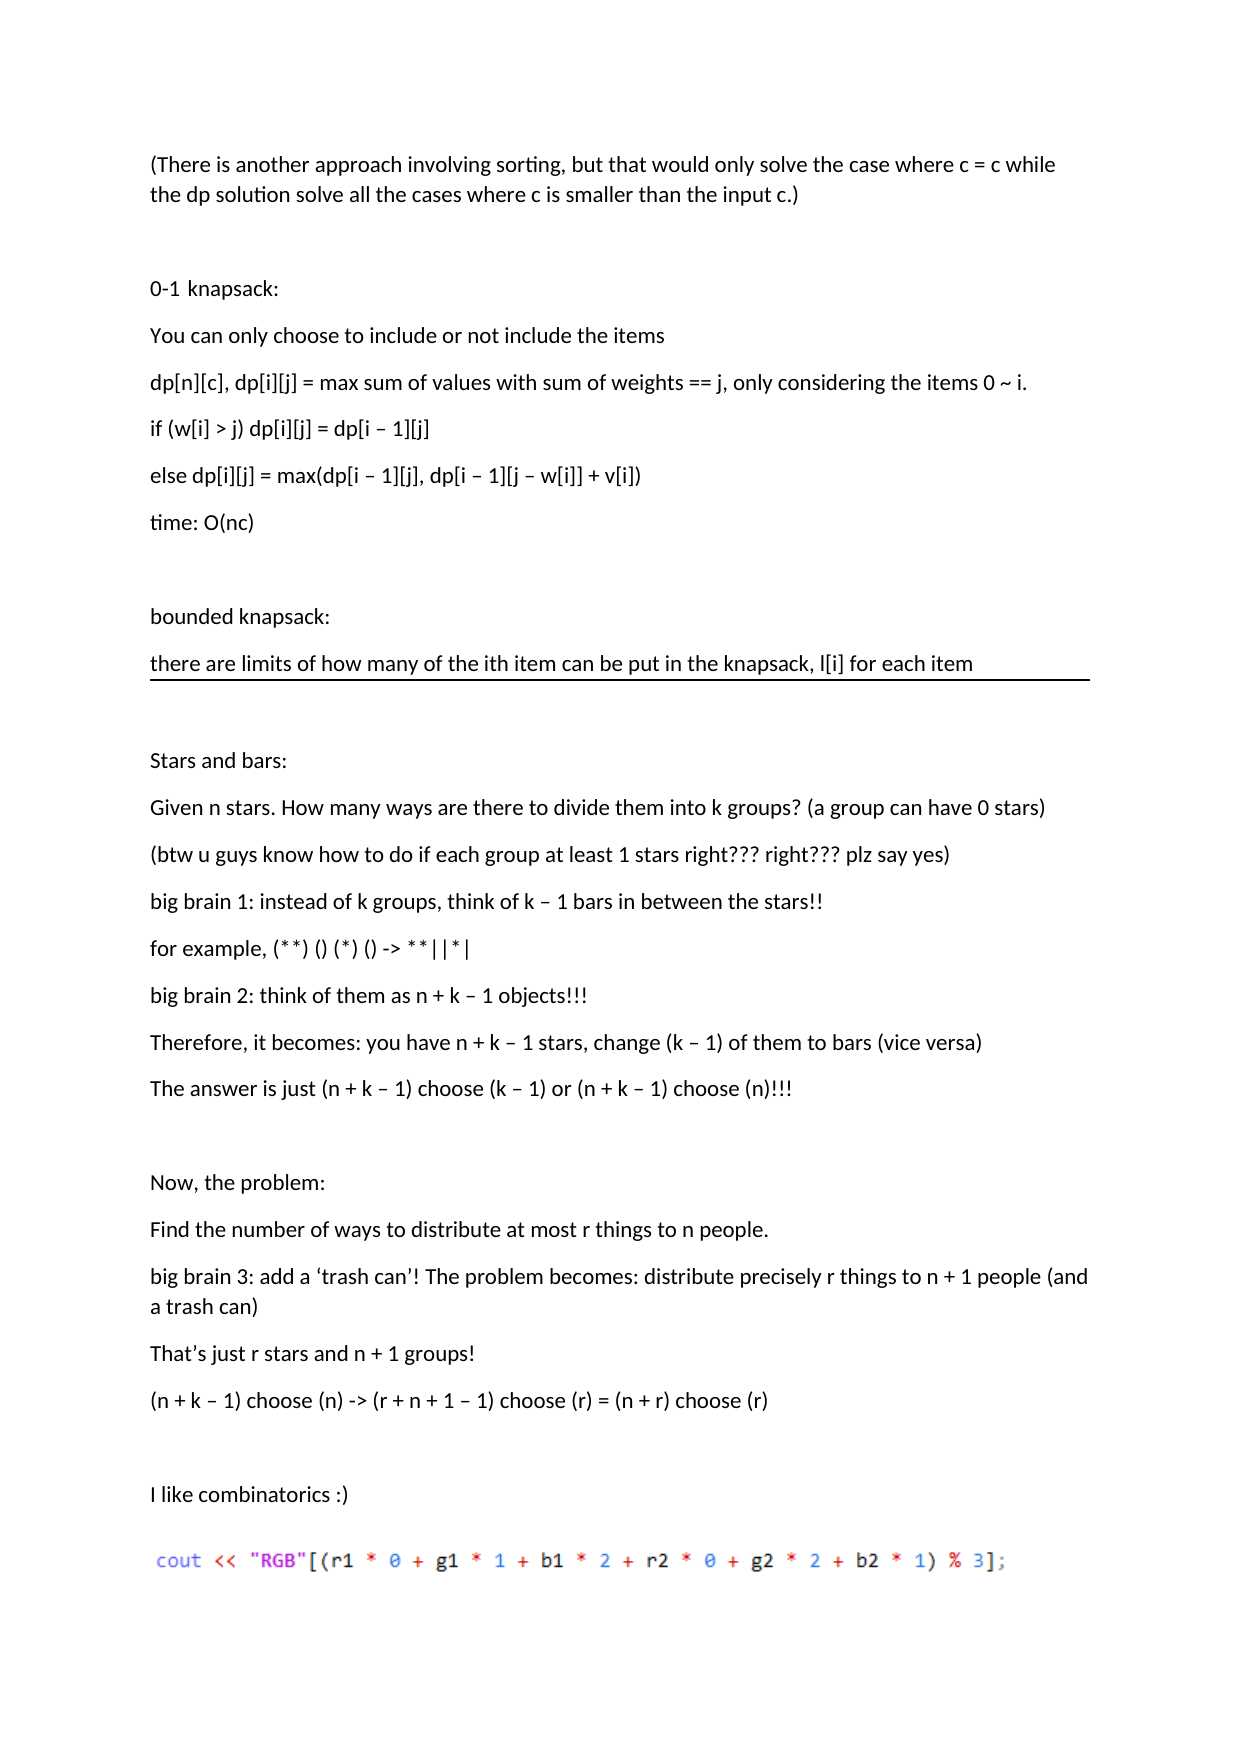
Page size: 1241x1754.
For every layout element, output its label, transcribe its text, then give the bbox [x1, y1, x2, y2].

text (There is another approach involving sorting, but that would only solve the case where c = c while the dp solution solve all the cases where c is smaller than the input c.) [150, 150, 1090, 208]
picture [150, 1526, 1091, 1588]
text bounded knapsack: [150, 602, 1090, 630]
text (n + k – 1) choose (n) -> (r + n + 1 – 1) choose (r) = (n + r) choose (r) [150, 1386, 1090, 1414]
text else dp[i][j] = max(dp[i – 1][j], dp[i – 1][j – w[i]] + v[i]) [150, 461, 1090, 489]
text (btw u guys know how to do if each group at least 1 stars right??? right??? plz say yes) [150, 840, 1090, 868]
text big brain 1: instead of k groups, think of k – 1 bars in between the stars!! [150, 887, 1090, 915]
text Therefore, it becomes: you have n + k – 1 stars, change (k – 1) of them to bars (vice versa) [150, 1028, 1090, 1056]
text if (w[i] > j) dp[i][j] = dp[i – 1][j] [150, 414, 1090, 443]
text big brain 3: add a ‘trash can’! The problem becomes: distribute precisely r things to n + 1 people (and a trash can) [150, 1262, 1090, 1320]
text for example, (**) () (*) () -> **||*| [150, 934, 1090, 962]
text Now, the problem: [150, 1168, 1090, 1196]
text Given n stars. How many ways are there to divide them into k groups? (a group can have 0 stars) [150, 793, 1090, 821]
text time: O(nc) [150, 508, 1090, 536]
text The answer is just (n + k – 1) choose (k – 1) or (n + k – 1) choose (n)!!! [150, 1074, 1090, 1102]
text I like combinatorics :) [150, 1480, 1090, 1508]
text Find the number of ways to distribute at most r things to n people. [150, 1215, 1090, 1243]
list knapsack: [150, 274, 1090, 302]
text there are limits of how many of the ith item can be put in the knapsack, l[i] for each item [150, 649, 1090, 679]
text Stars and bars: [150, 746, 1090, 774]
text big brain 2: think of them as n + k – 1 objects!!! [150, 981, 1090, 1009]
text You can only choose to include or not include the items [150, 321, 1090, 349]
text dp[n][c], dp[i][j] = max sum of values with sum of weights == j, only considering the items 0 ~ i. [150, 368, 1090, 396]
text That’s just r stars and n + 1 groups! [150, 1339, 1090, 1367]
